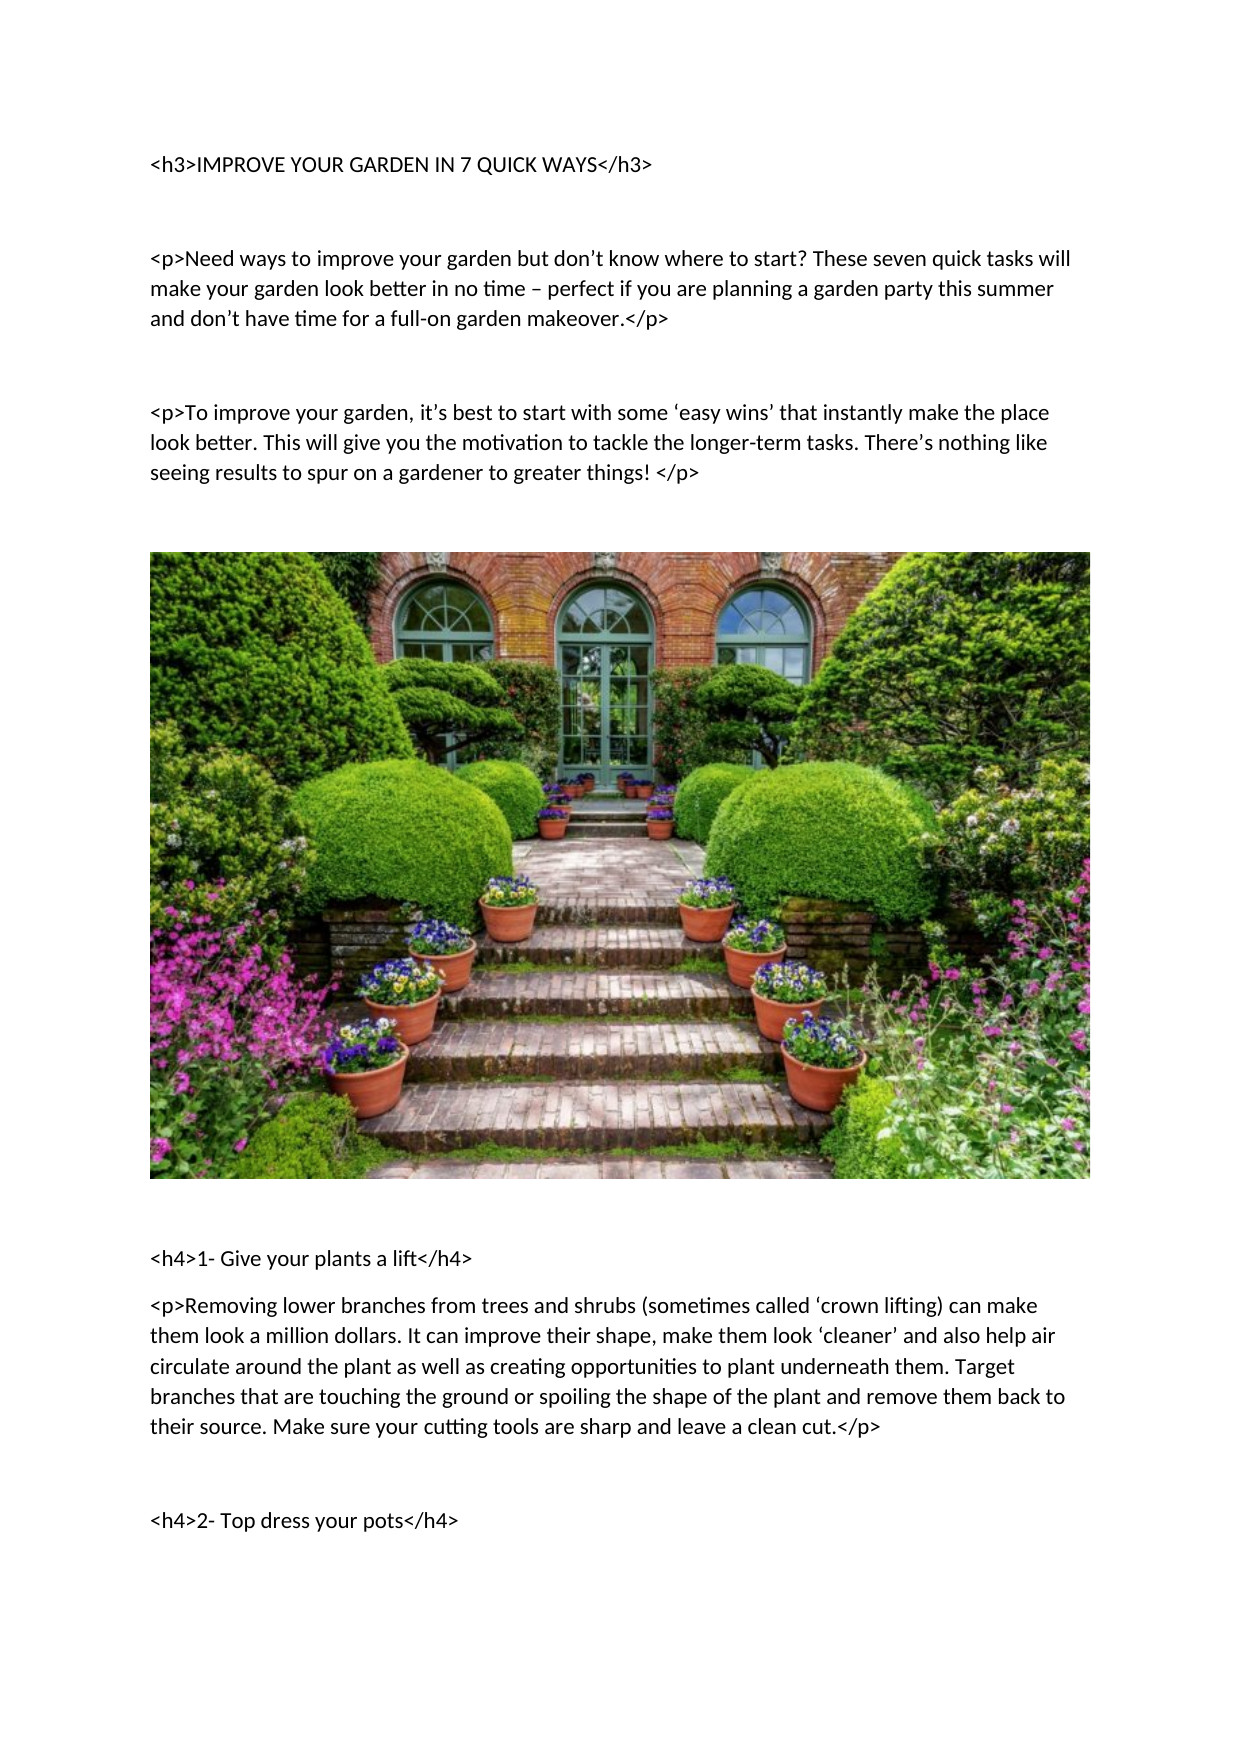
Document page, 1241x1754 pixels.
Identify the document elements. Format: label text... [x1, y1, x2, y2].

text <h4>1- Give your plants a lift</h4> [150, 1244, 1090, 1273]
picture [150, 552, 1091, 1179]
text <h3>IMPROVE YOUR GARDEN IN 7 QUICK WAYS</h3> [150, 150, 1090, 178]
text <p>Need ways to improve your garden but don’t know where to start? These seven quick tasks will make your garden look better in no time – perfect if you are planning a garden party this summer and don’t have time for a full-on garden makeover.</p> [150, 244, 1090, 332]
text <p>To improve your garden, it’s best to start with some ‘easy wins’ that instantly make the place look better. This will give you the motivation to tackle the longer-term tasks. There’s nothing like seeing results to spur on a gardener to greater things! </p> [150, 398, 1090, 486]
text <p>Removing lower branches from trees and shrubs (sometimes called ‘crown lifting) can make them look a million dollars. It can improve their shape, make them look ‘cleaner’ and also help air circulate around the plant as well as creating opportunities to plant underneath them. Target branches that are touching the ground or spoiling the shape of the plant and remove them back to their source. Make sure your cutting tools are sharp and leave a clean cut.</p> [150, 1291, 1090, 1440]
text <h4>2- Top dress your pots</h4> [150, 1506, 1090, 1534]
